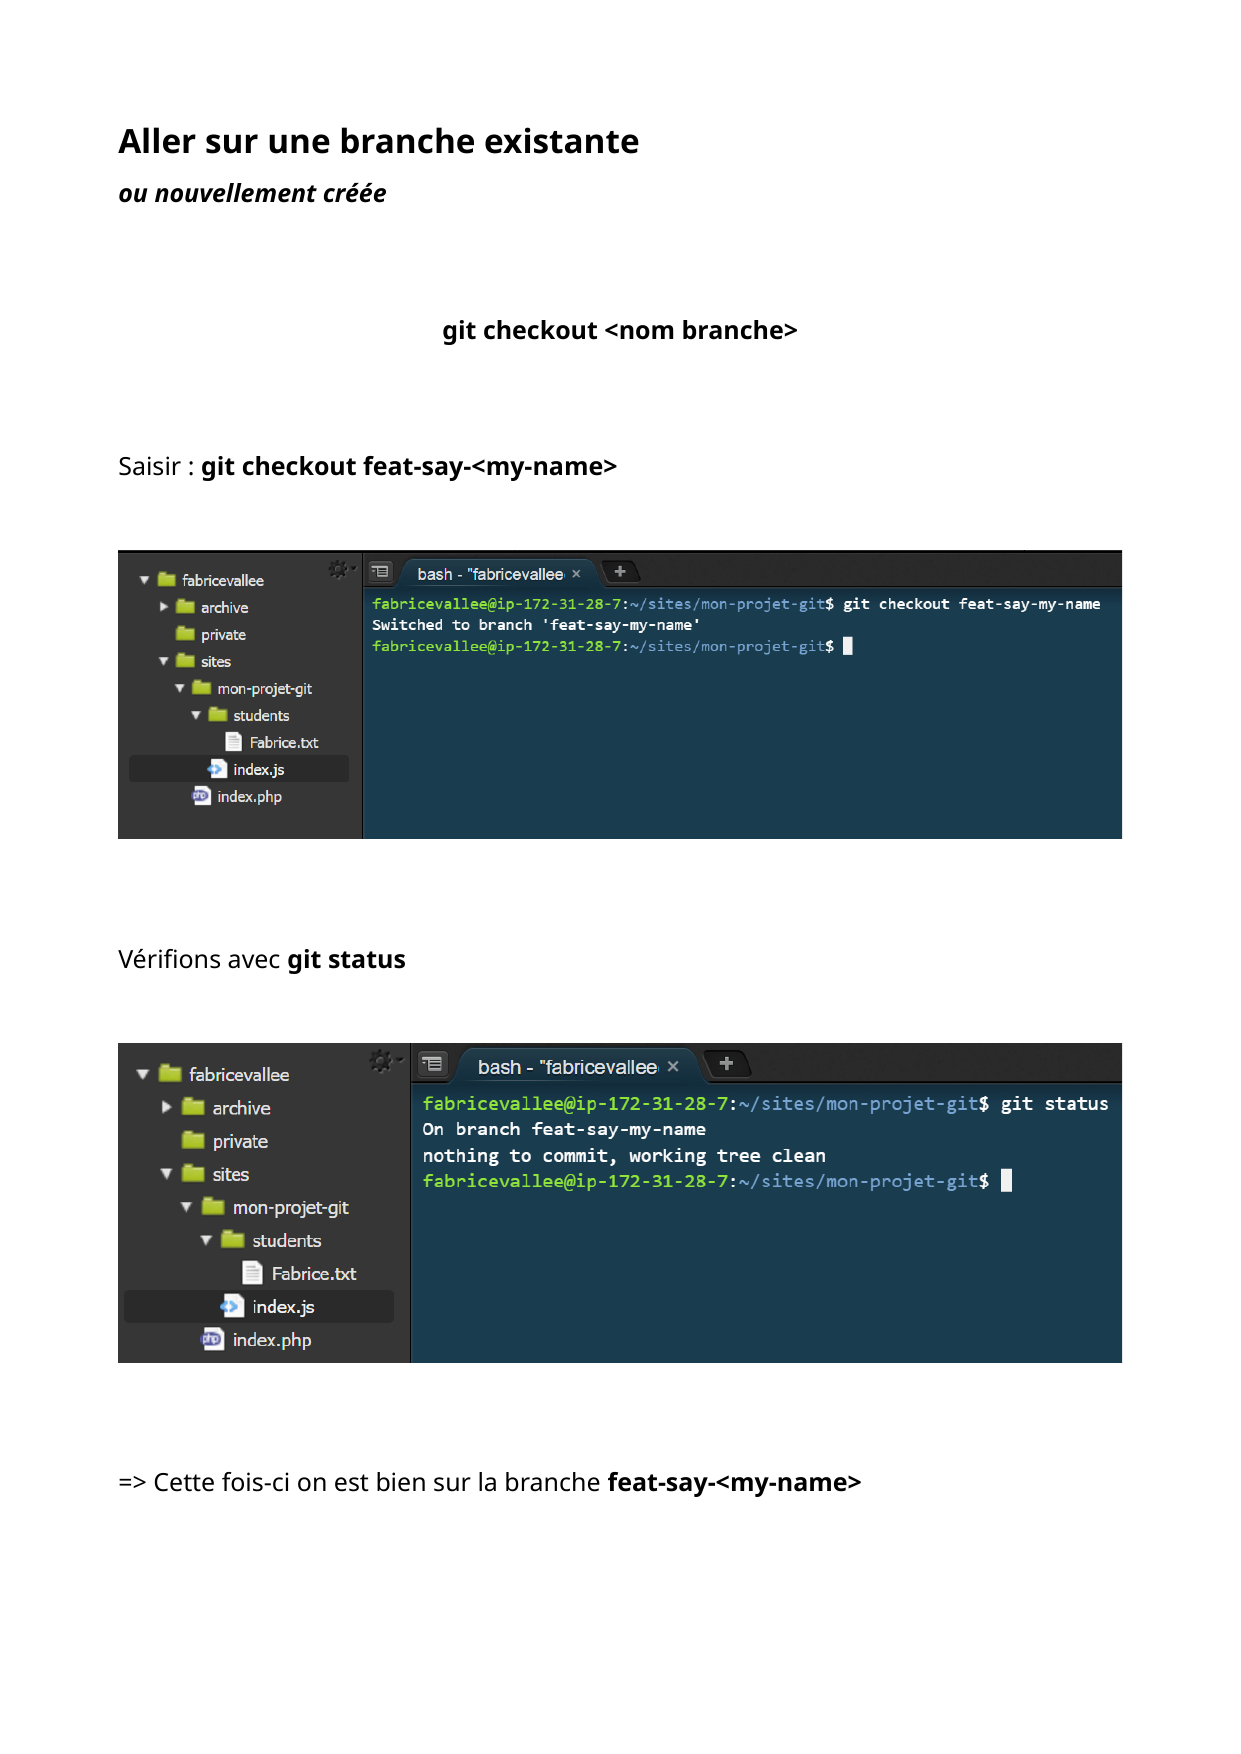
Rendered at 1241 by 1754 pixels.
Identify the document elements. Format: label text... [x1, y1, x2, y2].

text ou nouvellement créée [118, 176, 1122, 210]
text git checkout <nom branche> [118, 312, 1122, 346]
picture [118, 1043, 1123, 1363]
text => Cette fois-ci on est bien sur la branche feat-say-<my-name> [118, 1464, 1122, 1499]
text Vérifions avec git status [118, 941, 1122, 975]
picture [118, 550, 1123, 839]
subtitle Aller sur une branche existante [118, 118, 1122, 163]
text Saisir : git checkout feat-say-<my-name> [118, 448, 1122, 483]
